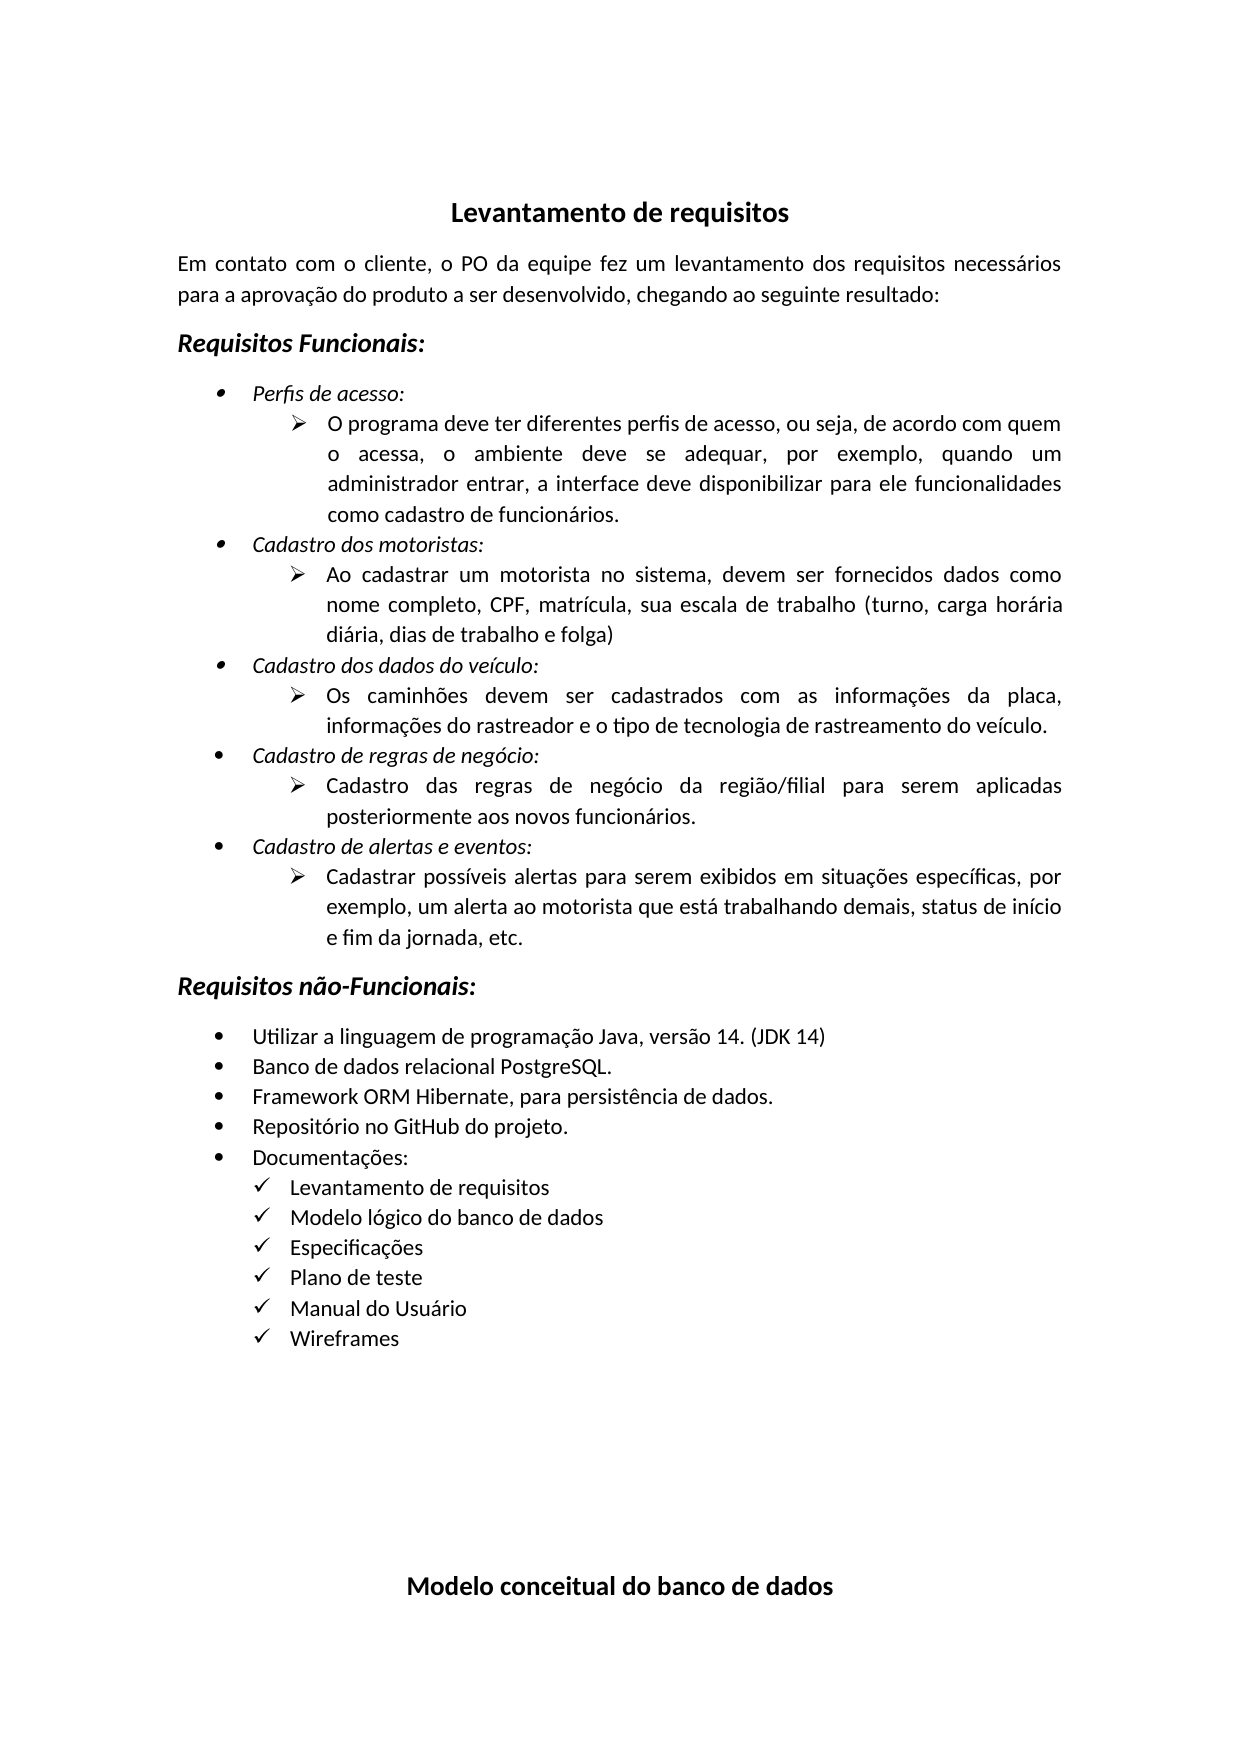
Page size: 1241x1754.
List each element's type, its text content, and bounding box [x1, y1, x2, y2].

list Perfis de acesso: [215, 379, 1063, 407]
list Ao cadastrar um motorista no sistema, devem ser fornecidos dados como nome completo, CPF, matrícula, sua escala de trabalho (turno, carga horária diária, dias de trabalho e folga) [288, 560, 1063, 649]
list Cadastrar possíveis alertas para serem exibidos em situações específicas, por exemplo, um alerta ao motorista que está trabalhando demais, status de início e fim da jornada, etc. [288, 862, 1063, 951]
list Wireframes [252, 1324, 1063, 1352]
text Requisitos Funcionais: [177, 327, 1063, 360]
text Em contato com o cliente, o PO da equipe fez um levantamento dos requisitos necessários para a aprovação do produto a ser desenvolvido, chegando ao seguinte resultado: [177, 249, 1063, 308]
text Modelo conceitual do banco de dados [177, 1569, 1063, 1602]
list Utilizar a linguagem de programação Java, versão 14. (JDK 14) [215, 1022, 1063, 1050]
list Cadastro dos motoristas: [215, 530, 1063, 558]
list Banco de dados relacional PostgreSQL. [215, 1052, 1063, 1080]
list Repositório no GitHub do projeto. [215, 1112, 1063, 1141]
list Levantamento de requisitos [252, 1173, 1063, 1201]
list Framework ORM Hibernate, para persistência de dados. [215, 1082, 1063, 1110]
text Requisitos não-Funcionais: [177, 969, 1063, 1003]
list Os caminhões devem ser cadastrados com as informações da placa, informações do rastreador e o tipo de tecnologia de rastreamento do veículo. [288, 681, 1063, 739]
text Levantamento de requisitos [177, 194, 1063, 230]
list Especificações [252, 1233, 1063, 1261]
list Modelo lógico do banco de dados [252, 1203, 1063, 1231]
list Cadastro dos dados do veículo: [215, 651, 1063, 679]
list Manual do Usuário [252, 1294, 1063, 1322]
list Cadastro das regras de negócio da região/filial para serem aplicadas posteriormente aos novos funcionários. [288, 772, 1063, 830]
list Cadastro de regras de negócio: [215, 741, 1063, 769]
list Documentações: [215, 1143, 1063, 1171]
list O programa deve ter diferentes perfis de acesso, ou seja, de acordo com quem o acessa, o ambiente deve se adequar, por exemplo, quando um administrador entrar, a interface deve disponibilizar para ele funcionalidades como cadastro de funcionários. [290, 409, 1063, 528]
list Plano de teste [252, 1263, 1063, 1292]
list Cadastro de alertas e eventos: [215, 832, 1063, 860]
